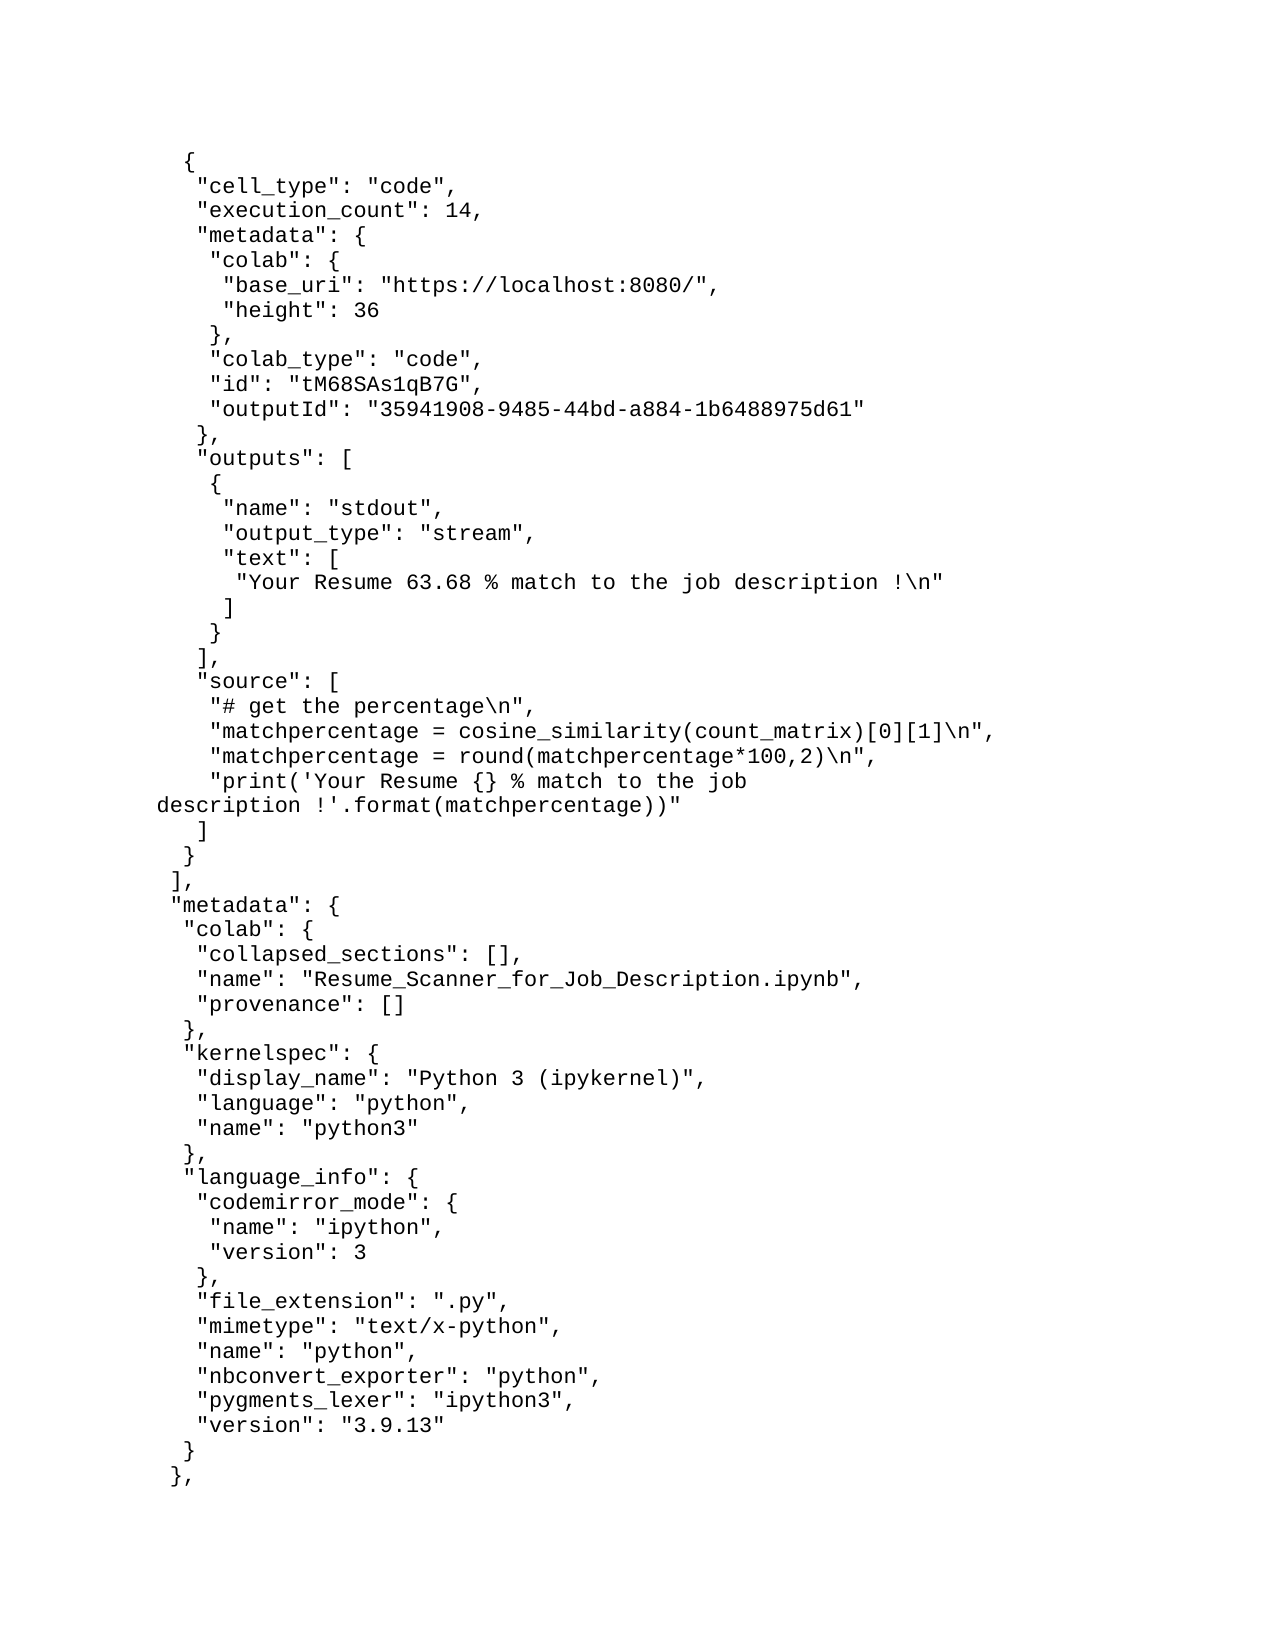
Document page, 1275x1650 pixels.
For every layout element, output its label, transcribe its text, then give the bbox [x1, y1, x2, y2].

text "file_extension": ".py", [156, 1290, 1118, 1315]
text "outputId": "35941908-9485-44bd-a884-1b6488975d61" [156, 398, 1118, 423]
text "language_info": { [156, 1166, 1118, 1191]
text "height": 36 [156, 299, 1118, 323]
text "codemirror_mode": { [156, 1191, 1118, 1216]
text "matchpercentage = round(matchpercentage*100,2)\n", [156, 745, 1118, 770]
text "metadata": { [156, 894, 1118, 918]
text "matchpercentage = cosine_similarity(count_matrix)[0][1]\n", [156, 720, 1118, 745]
text "name": "stdout", [156, 497, 1118, 522]
text "colab": { [156, 249, 1118, 274]
text "execution_count": 14, [156, 199, 1118, 224]
text "metadata": { [156, 224, 1118, 249]
text }, [156, 1018, 1118, 1042]
text "provenance": [] [156, 993, 1118, 1018]
text "source": [ [156, 671, 1118, 695]
text "pygments_lexer": "ipython3", [156, 1389, 1118, 1414]
text { [156, 150, 1118, 175]
text "nbconvert_exporter": "python", [156, 1365, 1118, 1389]
text } [156, 621, 1118, 646]
text "name": "Resume_Scanner_for_Job_Description.ipynb", [156, 968, 1118, 993]
text "collapsed_sections": [], [156, 943, 1118, 968]
text ], [156, 869, 1118, 894]
text "kernelspec": { [156, 1042, 1118, 1067]
text "print('Your Resume {} % match to the job description !'.format(matchpercentage))" [156, 770, 1118, 819]
text "text": [ [156, 547, 1118, 571]
text "version": "3.9.13" [156, 1414, 1118, 1439]
text "base_uri": "https://localhost:8080/", [156, 274, 1118, 299]
text "mimetype": "text/x-python", [156, 1315, 1118, 1340]
text ] [156, 596, 1118, 621]
text ] [156, 819, 1118, 844]
text }, [156, 1266, 1118, 1290]
text "name": "ipython", [156, 1216, 1118, 1241]
text "id": "tM68SAs1qB7G", [156, 373, 1118, 398]
text ], [156, 646, 1118, 671]
text "cell_type": "code", [156, 175, 1118, 199]
text "display_name": "Python 3 (ipykernel)", [156, 1067, 1118, 1092]
text "version": 3 [156, 1241, 1118, 1266]
text "output_type": "stream", [156, 522, 1118, 547]
text "# get the percentage\n", [156, 695, 1118, 720]
text "name": "python3" [156, 1117, 1118, 1142]
text "outputs": [ [156, 447, 1118, 472]
text "colab": { [156, 918, 1118, 943]
text }, [156, 423, 1118, 447]
text } [156, 1439, 1118, 1464]
text "Your Resume 63.68 % match to the job description !\n" [156, 571, 1118, 596]
text }, [156, 1464, 1118, 1489]
text "name": "python", [156, 1340, 1118, 1365]
text "colab_type": "code", [156, 348, 1118, 373]
text }, [156, 1142, 1118, 1166]
text { [156, 472, 1118, 497]
text }, [156, 323, 1118, 348]
text "language": "python", [156, 1092, 1118, 1117]
text } [156, 844, 1118, 869]
